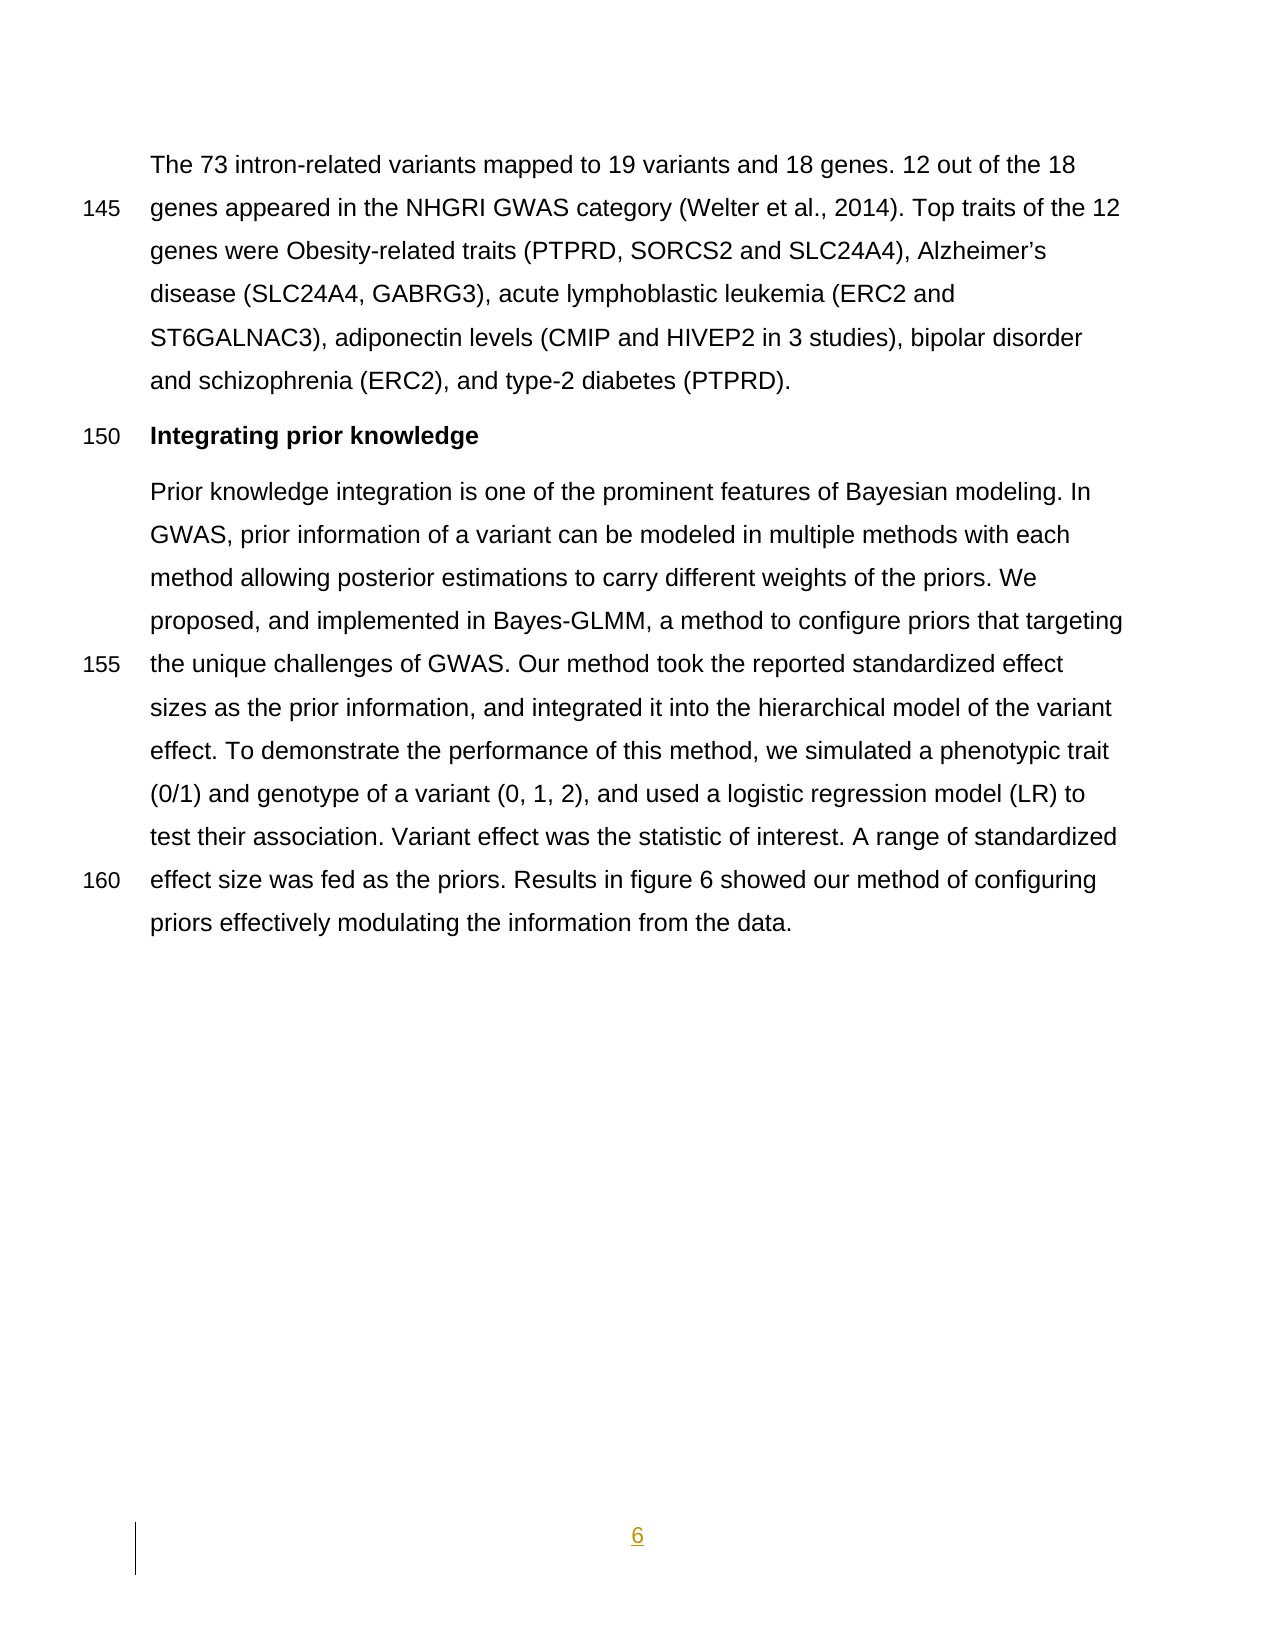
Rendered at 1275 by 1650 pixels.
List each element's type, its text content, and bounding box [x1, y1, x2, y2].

text The 73 intron-related variants mapped to 19 variants and 18 genes. 12 out of the 18 genes appeared in the NHGRI GWAS category (Welter et al., 2014). Top traits of the 12 genes were Obesity-related traits (PTPRD, SORCS2 and SLC24A4), Alzheimer’s disease (SLC24A4, GABRG3), acute lymphoblastic leukemia (ERC2 and ST6GALNAC3), adiponectin levels (CMIP and HIVEP2 in 3 studies), bipolar disorder and schizophrenia (ERC2), and type-2 diabetes (PTPRD). [150, 150, 1125, 394]
text Integrating prior knowledge [150, 421, 1125, 450]
text Prior knowledge integration is one of the prominent features of Bayesian modeling. In GWAS, prior information of a variant can be modeled in multiple methods with each method allowing posterior estimations to carry different weights of the priors. We proposed, and implemented in Bayes-GLMM, a method to configure priors that targeting the unique challenges of GWAS. Our method took the reported standardized effect sizes as the prior information, and integrated it into the hierarchical model of the variant effect. To demonstrate the performance of this method, we simulated a phenotypic trait (0/1) and genotype of a variant (0, 1, 2), and used a logistic regression model (LR) to test their association. Variant effect was the statistic of interest. A range of standardized effect size was fed as the priors. Results in figure 6 showed our method of configuring priors effectively modulating the information from the data. [150, 477, 1125, 937]
